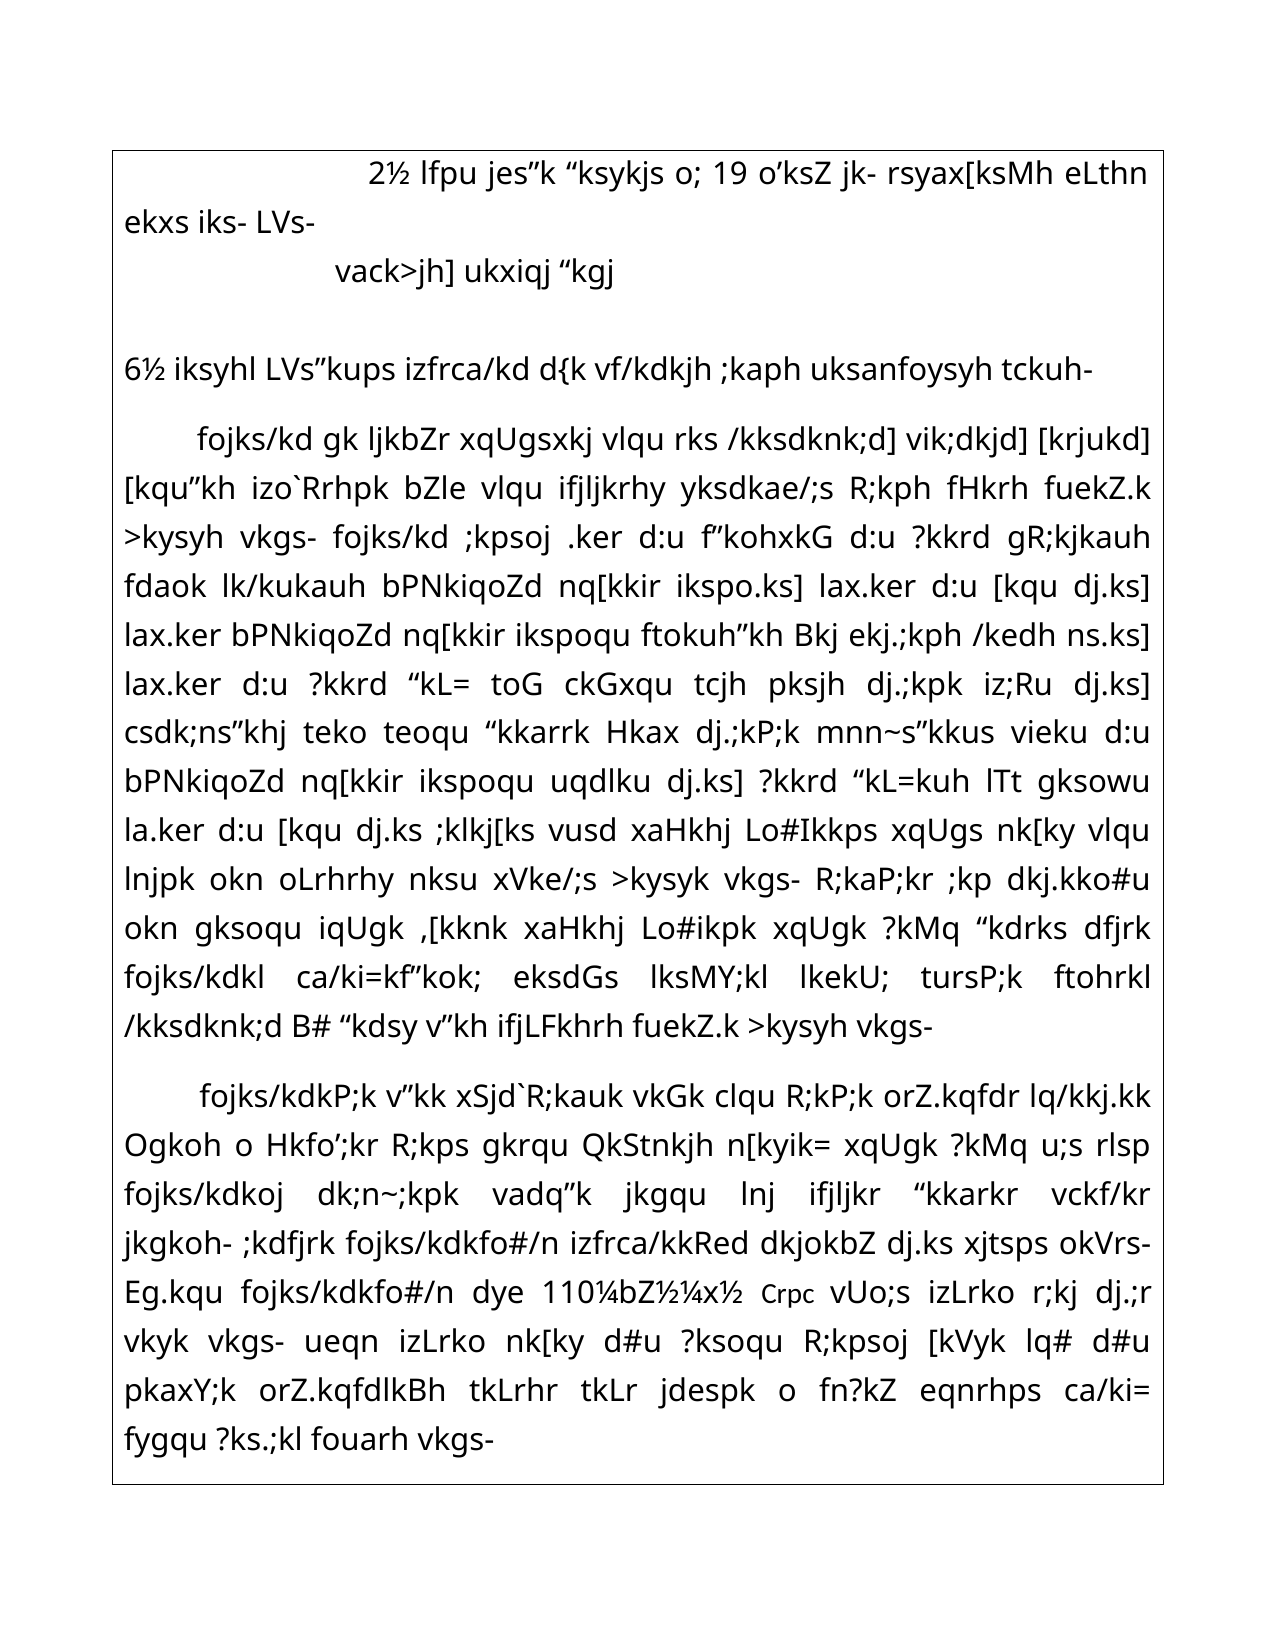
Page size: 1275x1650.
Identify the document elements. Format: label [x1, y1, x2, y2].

table_header [113, 151, 1163, 1484]
